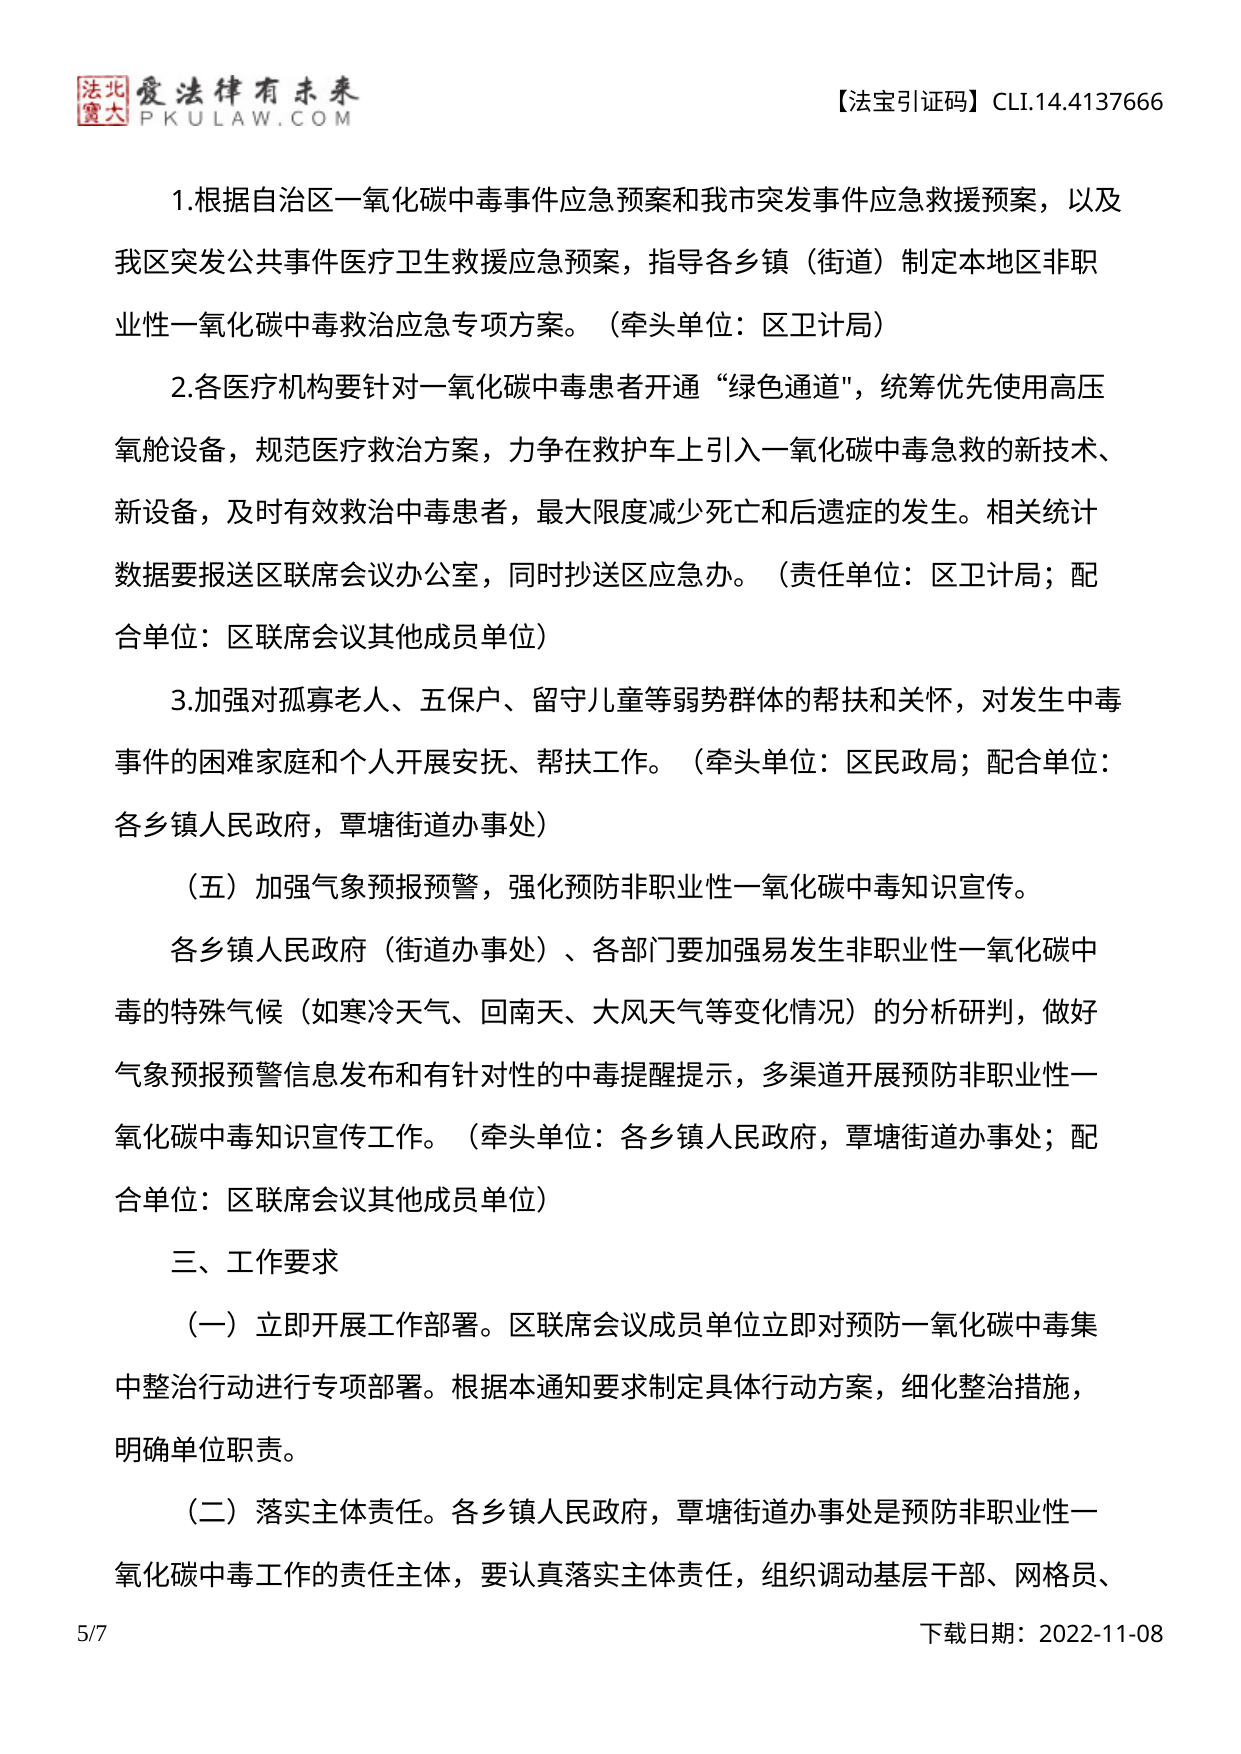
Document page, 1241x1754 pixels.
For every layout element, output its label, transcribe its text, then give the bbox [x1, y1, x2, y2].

text 3.加强对孤寡老人、五保户、留守儿童等弱势群体的帮扶和关怀，对发生中毒事件的困难家庭和个人开展安抚、帮扶工作。（牵头单位：区民政局；配合单位：各乡镇人民政府，覃塘街道办事处） [114, 656, 1126, 843]
text 2.各医疗机构要针对一氧化碳中毒患者开通“绿色通道"，统筹优先使用高压氧舱设备，规范医疗救治方案，力争在救护车上引入一氧化碳中毒急救的新技术、新设备，及时有效救治中毒患者，最大限度减少死亡和后遗症的发生。相关统计数据要报送区联席会议办公室，同时抄送区应急办。（责任单位：区卫计局；配合单位：区联席会议其他成员单位） [114, 343, 1126, 656]
picture [76, 75, 361, 126]
text 三、工作要求 [114, 1218, 1126, 1281]
text 各乡镇人民政府（街道办事处）、各部门要加强易发生非职业性一氧化碳中毒的特殊气候（如寒冷天气、回南天、大风天气等变化情况）的分析研判，做好气象预报预警信息发布和有针对性的中毒提醒提示，多渠道开展预防非职业性一氧化碳中毒知识宣传工作。（牵头单位：各乡镇人民政府，覃塘街道办事处；配合单位：区联席会议其他成员单位） [114, 906, 1126, 1218]
text 1.根据自治区一氧化碳中毒事件应急预案和我市突发事件应急救援预案，以及我区突发公共事件医疗卫生救援应急预案，指导各乡镇（街道）制定本地区非职业性一氧化碳中毒救治应急专项方案。（牵头单位：区卫计局） [114, 156, 1126, 343]
text （一）立即开展工作部署。区联席会议成员单位立即对预防一氧化碳中毒集中整治行动进行专项部署。根据本通知要求制定具体行动方案，细化整治措施，明确单位职责。 [114, 1281, 1126, 1468]
text （五）加强气象预报预警，强化预防非职业性一氧化碳中毒知识宣传。 [114, 843, 1126, 906]
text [114, 1468, 1126, 1593]
